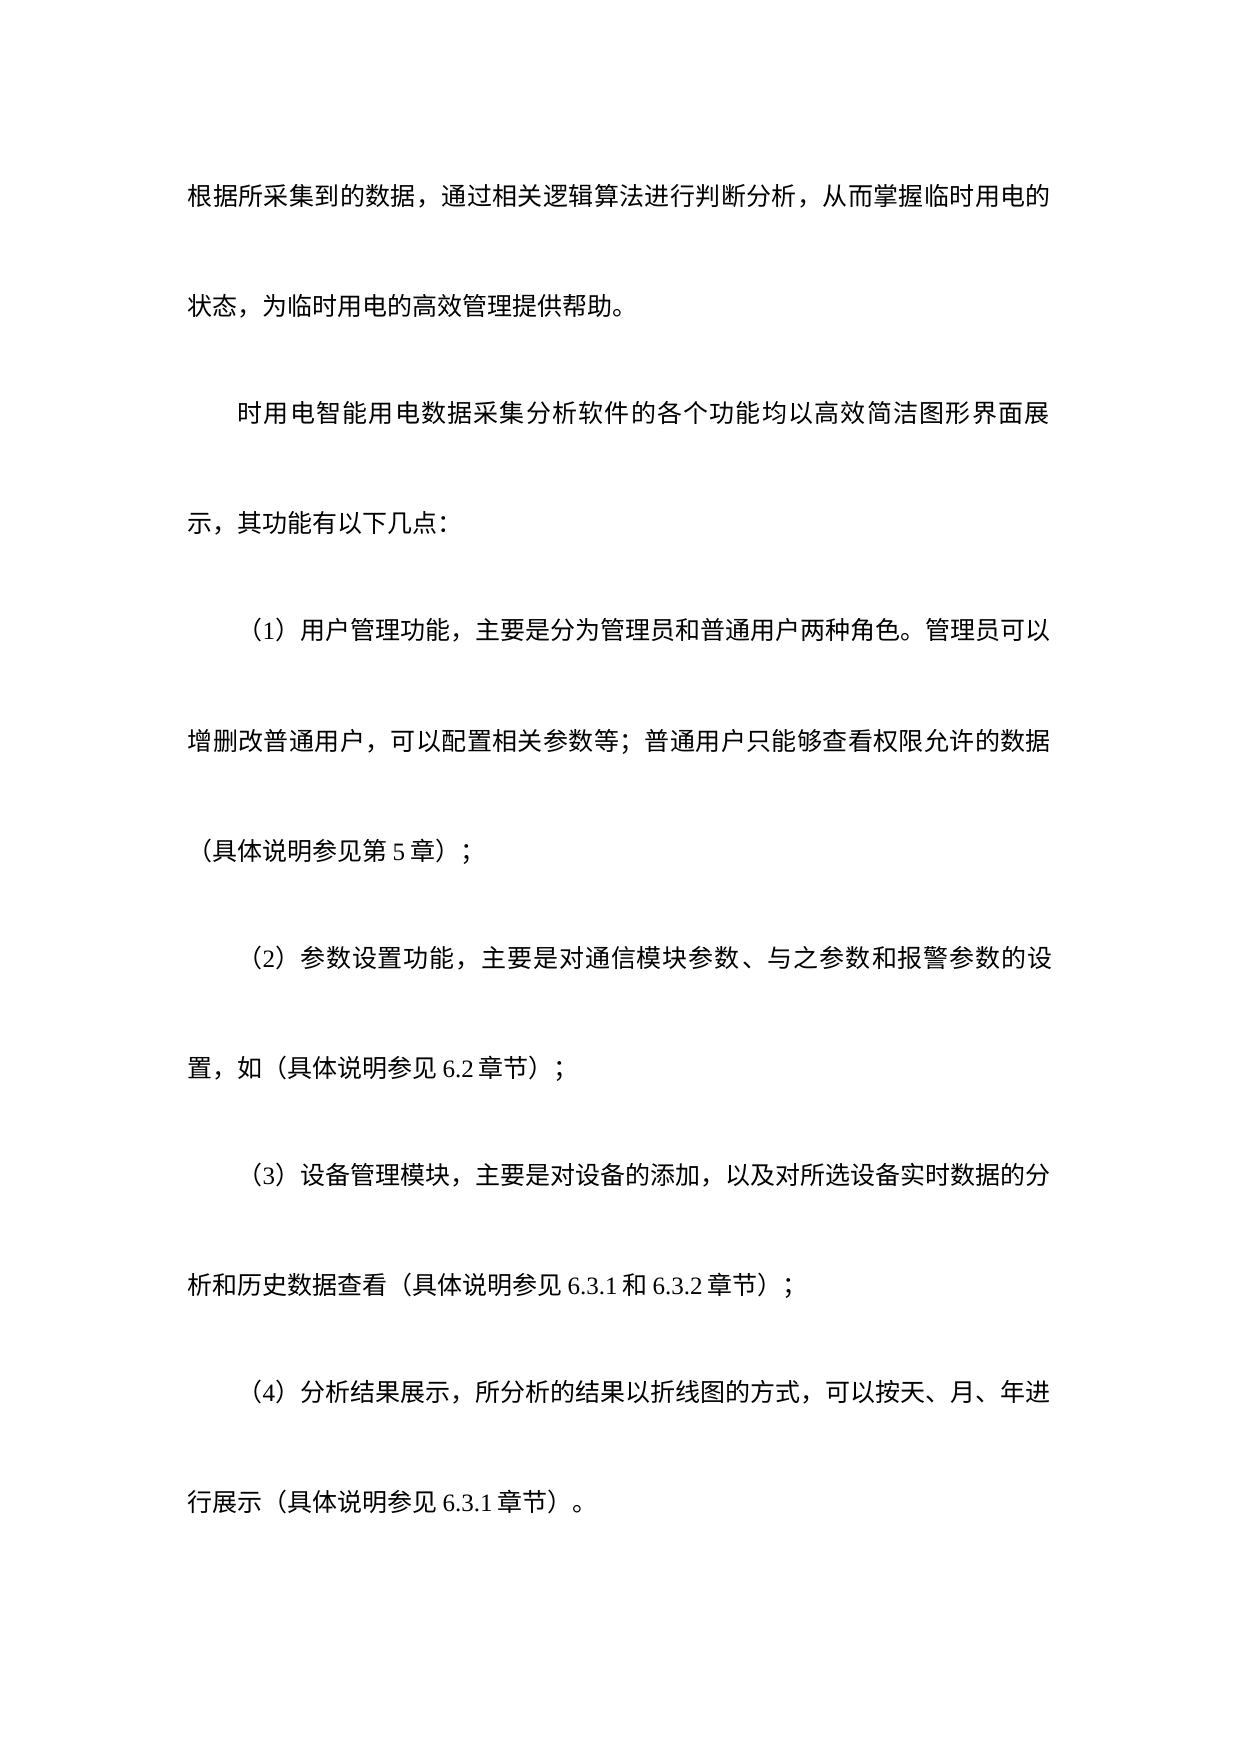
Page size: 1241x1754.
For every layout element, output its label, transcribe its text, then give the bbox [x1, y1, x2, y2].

list 设备管理模块，主要是对设备的添加，以及对所选设备实时数据的分析和历史数据查看（具体说明参见6.3.1和6.3.2章节）； [187, 1141, 1053, 1316]
list 用户管理功能，主要是分为管理员和普通用户两种角色。管理员可以增删改普通用户，可以配置相关参数等；普通用户只能够查看权限允许的数据（具体说明参见第5章）； [187, 596, 1053, 882]
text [187, 162, 1053, 337]
text 时用电智能用电数据采集分析软件的各个功能均以高效简洁图形界面展示，其功能有以下几点： [187, 379, 1053, 554]
list 参数设置功能，主要是对通信模块参数、与之参数和报警参数的设置，如（具体说明参见6.2章节）； [187, 924, 1053, 1099]
list 分析结果展示，所分析的结果以折线图的方式，可以按天、月、年进行展示（具体说明参见6.3.1章节）。 [187, 1358, 1053, 1533]
